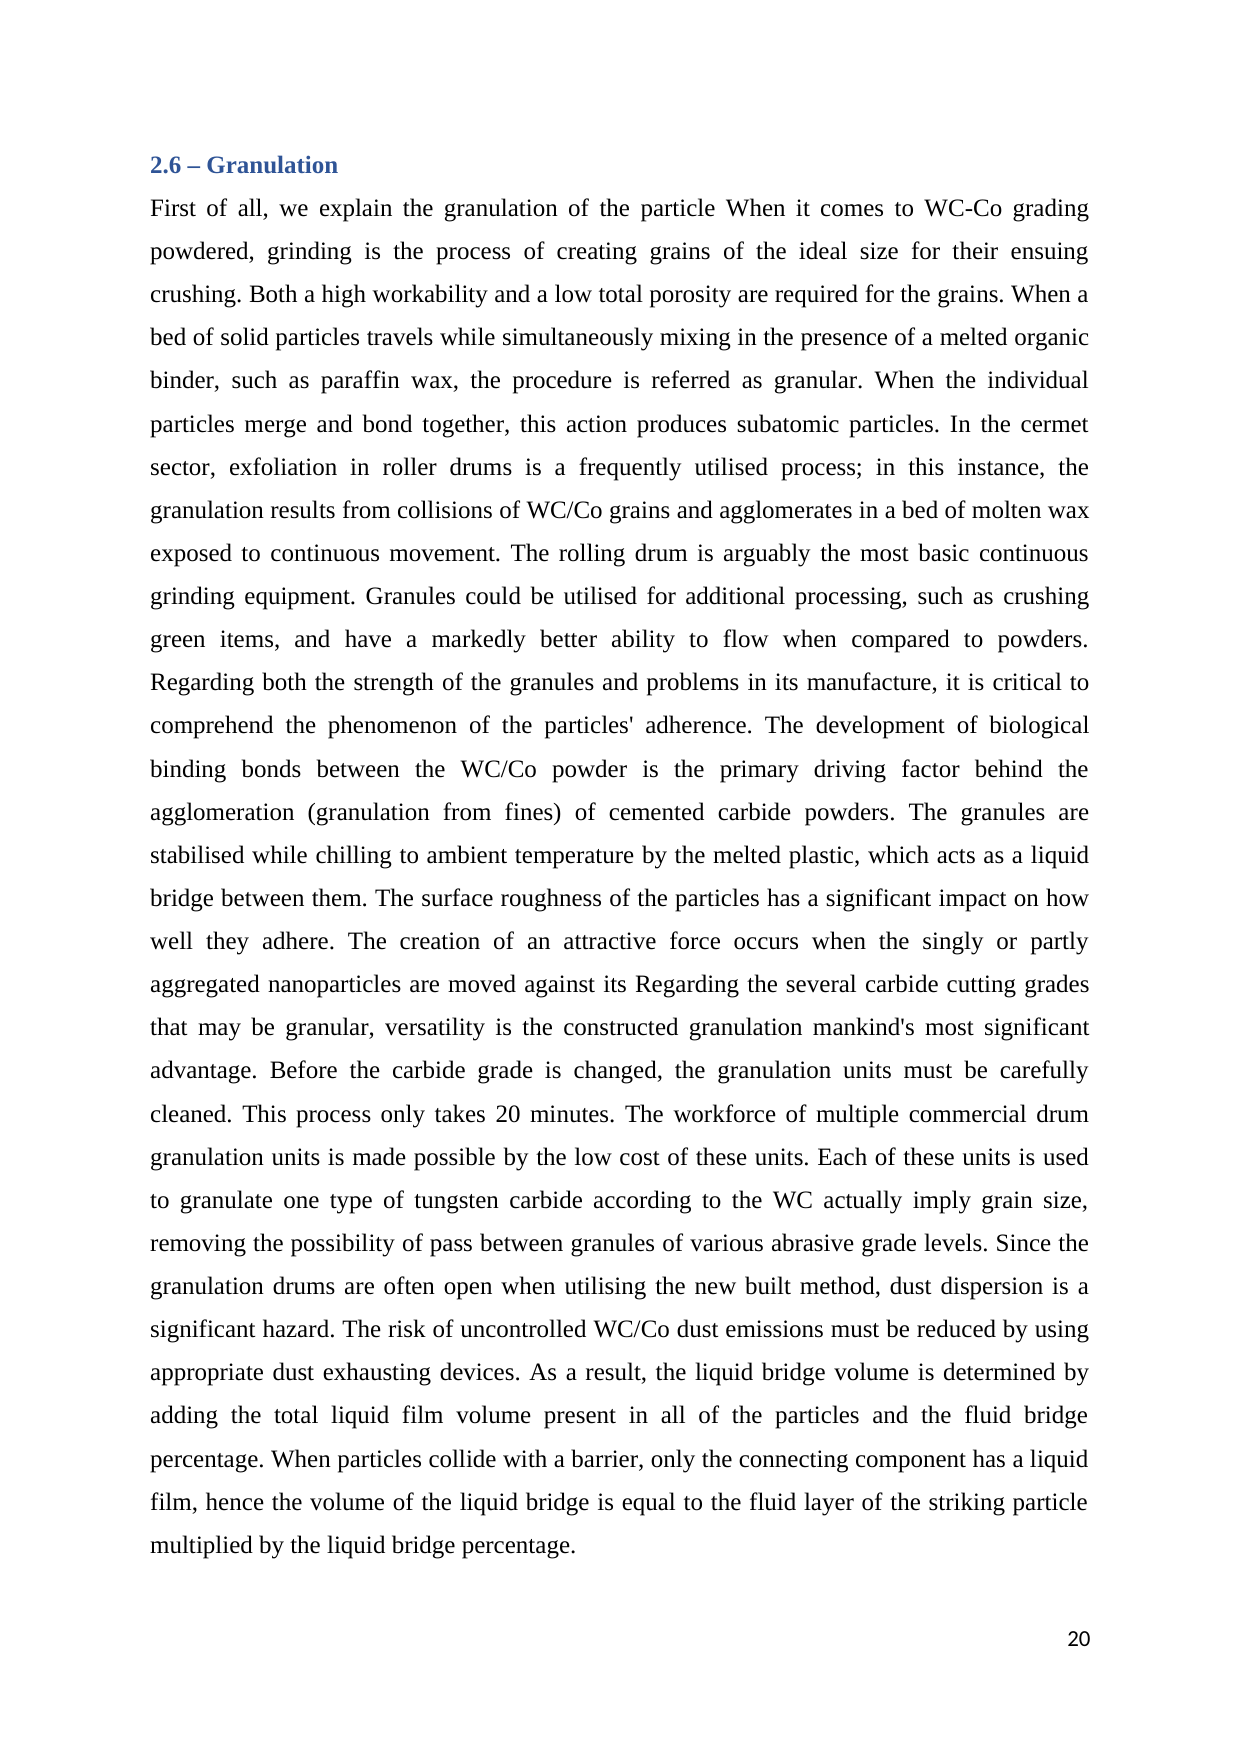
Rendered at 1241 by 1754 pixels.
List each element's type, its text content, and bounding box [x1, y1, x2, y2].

text First of all, we explain the granulation of the particle When it comes to WC-Co grading powdered, grinding is the process of creating grains of the ideal size for their ensuing crushing. Both a high workability and a low total porosity are required for the grains. When a bed of solid particles travels while simultaneously mixing in the presence of a melted organic binder, such as paraffin wax, the procedure is referred as granular. When the individual particles merge and bond together, this action produces subatomic particles. In the cermet sector, exfoliation in roller drums is a frequently utilised process; in this instance, the granulation results from collisions of WC/Co grains and agglomerates in a bed of molten wax exposed to continuous movement. The rolling drum is arguably the most basic continuous grinding equipment. Granules could be utilised for additional processing, such as crushing green items, and have a markedly better ability to flow when compared to powders. Regarding both the strength of the granules and problems in its manufacture, it is critical to comprehend the phenomenon of the particles' adherence. The development of biological binding bonds between the WC/Co powder is the primary driving factor behind the agglomeration (granulation from fines) of cemented carbide powders. The granules are stabilised while chilling to ambient temperature by the melted plastic, which acts as a liquid bridge between them. The surface roughness of the particles has a significant impact on how well they adhere. The creation of an attractive force occurs when the singly or partly aggregated nanoparticles are moved against its Regarding the several carbide cutting grades that may be granular, versatility is the constructed granulation mankind's most significant advantage. Before the carbide grade is changed, the granulation units must be carefully cleaned. This process only takes 20 minutes. The workforce of multiple commercial drum granulation units is made possible by the low cost of these units. Each of these units is used to granulate one type of tungsten carbide according to the WC actually imply grain size, removing the possibility of pass between granules of various abrasive grade levels. Since the granulation drums are often open when utilising the new built method, dust dispersion is a significant hazard. The risk of uncontrolled WC/Co dust emissions must be reduced by using appropriate dust exhausting devices. As a result, the liquid bridge volume is determined by adding the total liquid film volume present in all of the particles and the fluid bridge percentage. When particles collide with a barrier, only the connecting component has a liquid film, hence the volume of the liquid bridge is equal to the fluid layer of the striking particle multiplied by the liquid bridge percentage. [150, 193, 1090, 1559]
subtitle 2.6 – Granulation [150, 150, 1090, 179]
